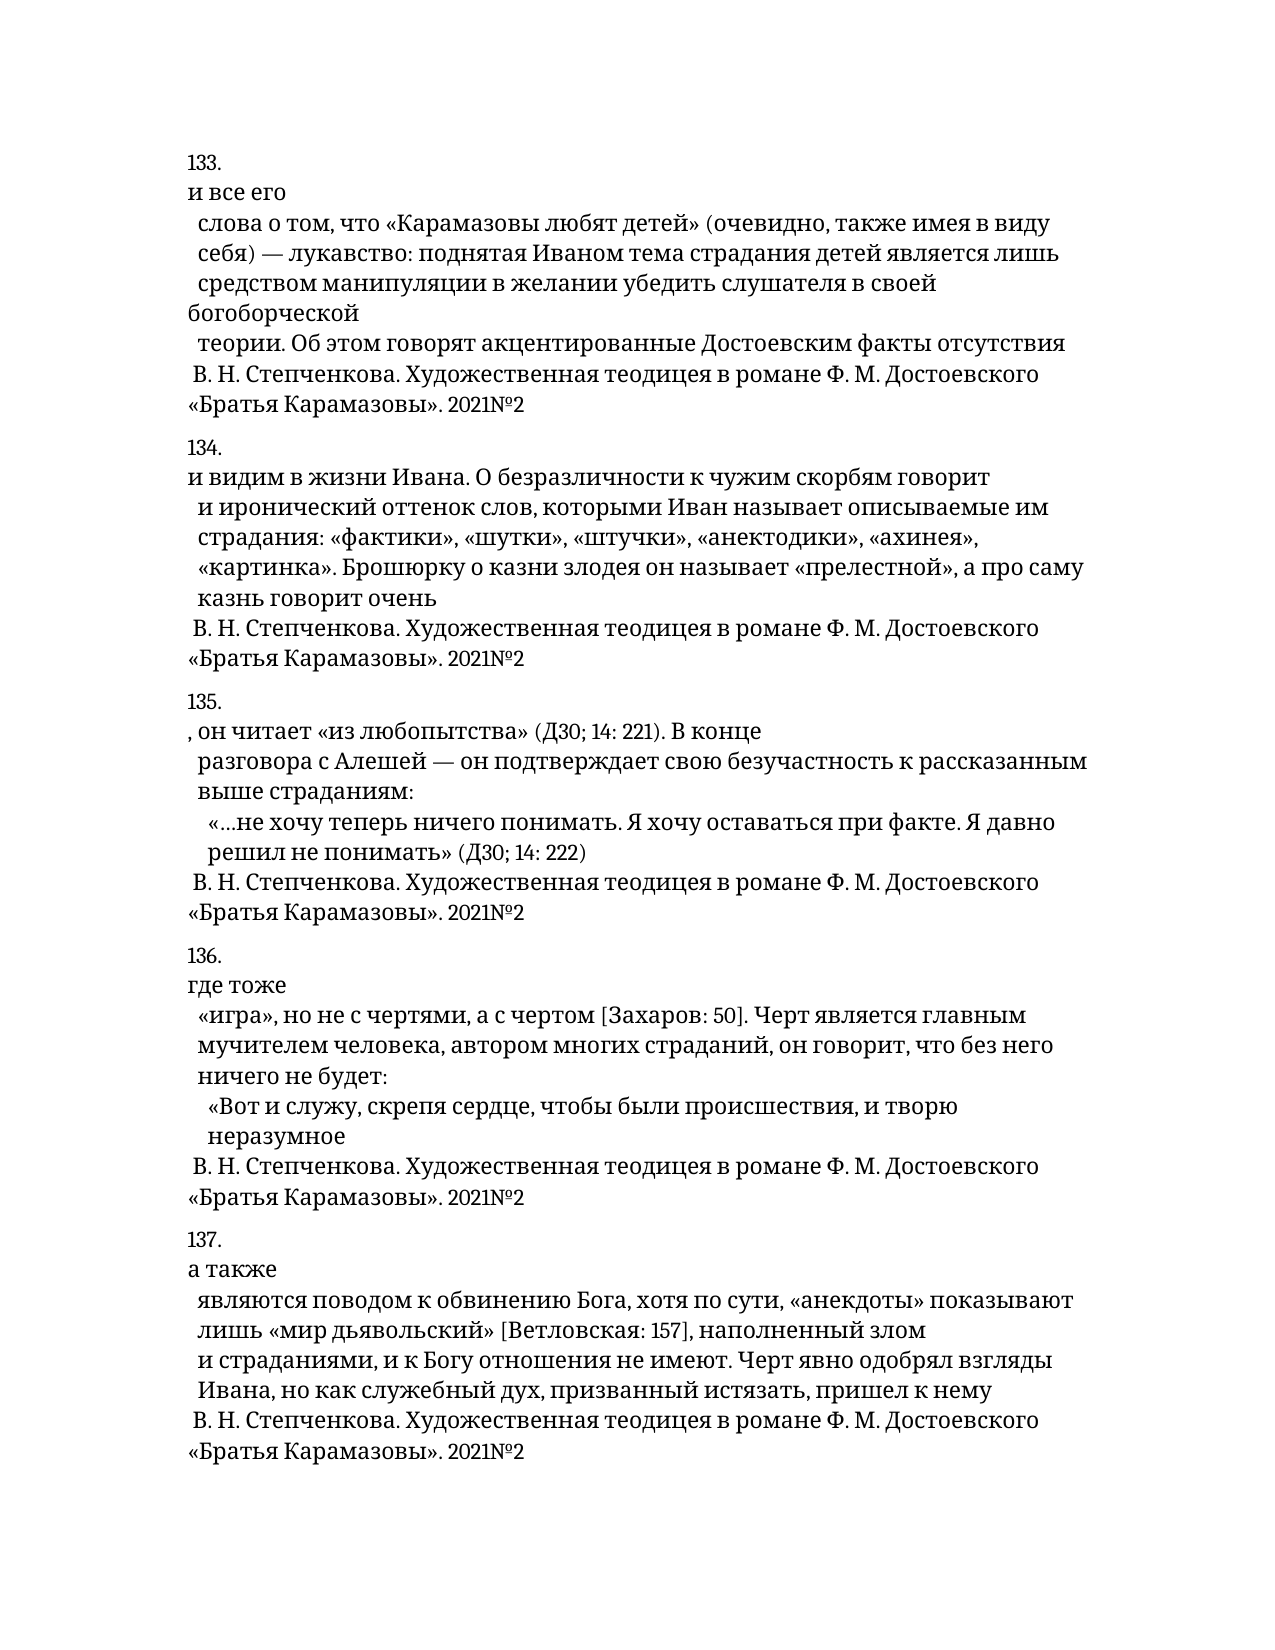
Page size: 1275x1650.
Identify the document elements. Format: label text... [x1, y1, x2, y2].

text 134. и видим в жизни Ивана. О безразличности к чужим скорбям говорит и иронический оттенок слов, которыми Иван называет описываемые им страдания: «фактики», «шутки», «штучки», «анектодики», «ахинея», «картинка». Брошюрку о казни злодея он называет «прелестной», а про саму казнь говорит очень В. Н. Степченкова. Художественная теодицея в романе Ф. М. Достоевского «Братья Карамазовы». 2021№2 [187, 434, 1087, 672]
text 133. и все его слова о том, что «Карамазовы любят детей» (очевидно, также имея в виду себя) — лукавство: поднятая Иваном тема страдания детей является лишь средством манипуляции в желании убедить слушателя в своей богоборческой теории. Об этом говорят акцентированные Достоевским факты отсутствия В. Н. Степченкова. Художественная теодицея в романе Ф. М. Достоевского «Братья Карамазовы». 2021№2 [187, 150, 1087, 418]
text 136. где тоже «игра», но не с чертями, а с чертом [Захаров: 50]. Черт является главным мучителем человека, автором многих страданий, он говорит, что без него ничего не будет: «Вот и служу, скрепя сердце, чтобы были происшествия, и творю неразумное В. Н. Степченкова. Художественная теодицея в романе Ф. М. Достоевского «Братья Карамазовы». 2021№2 [187, 943, 1087, 1211]
text 135. , он читает «из любопытства» (Д30; 14: 221). В конце разговора с Алешей — он подтверждает свою безучастность к рассказанным выше страданиям: «…не хочу теперь ничего понимать. Я хочу оставаться при факте. Я давно решил не понимать» (Д30; 14: 222) В. Н. Степченкова. Художественная теодицея в романе Ф. М. Достоевского «Братья Карамазовы». 2021№2 [187, 688, 1087, 926]
text 137. а также являются поводом к обвинению Бога, хотя по сути, «анекдоты» показывают лишь «мир дьявольский» [Ветловская: 157], наполненный злом и страданиями, и к Богу отношения не имеют. Черт явно одобрял взгляды Ивана, но как служебный дух, призванный истязать, пришел к нему В. Н. Степченкова. Художественная теодицея в романе Ф. М. Достоевского «Братья Карамазовы». 2021№2 [187, 1227, 1087, 1465]
